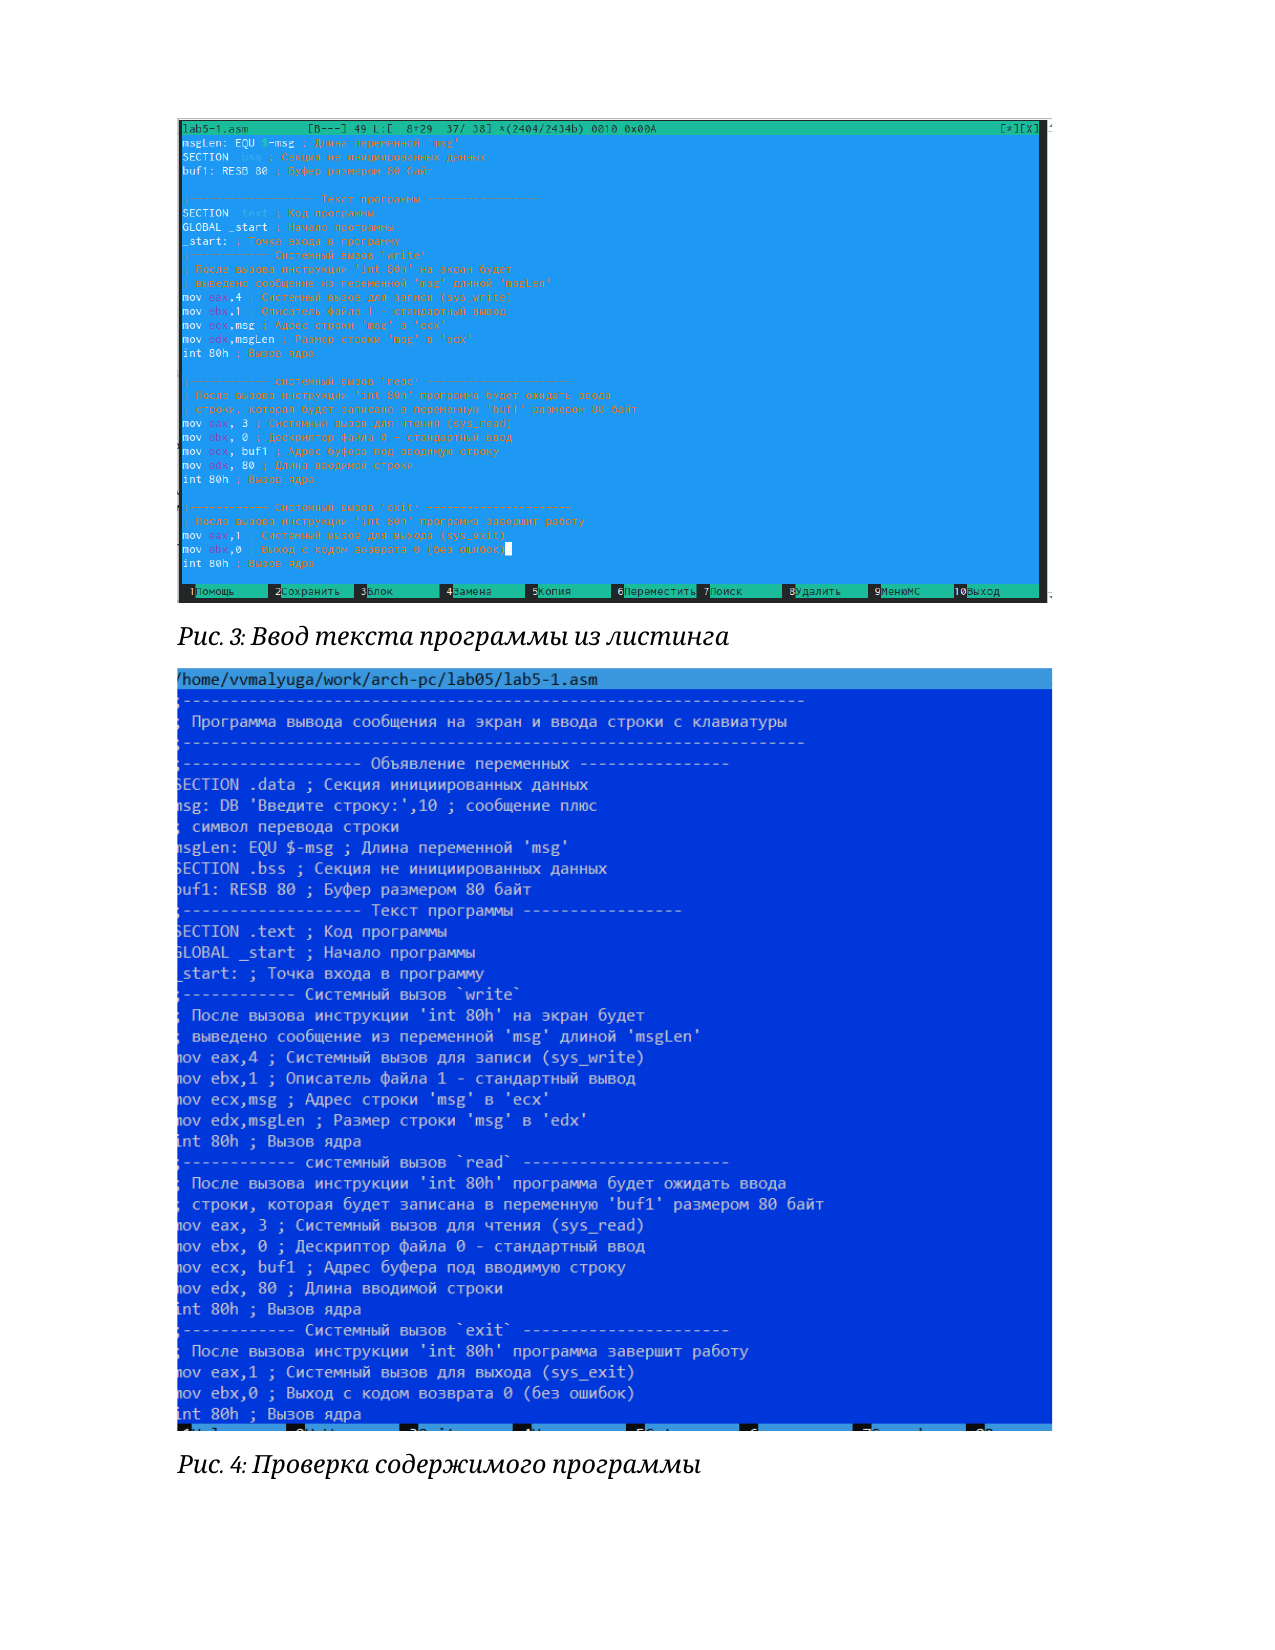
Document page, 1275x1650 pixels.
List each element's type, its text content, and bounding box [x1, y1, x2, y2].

text Рис. 3: Ввод текста программы из листинга [177, 623, 1186, 652]
picture [177, 664, 1053, 1431]
text Рис. 4: Проверка содержимого программы [177, 1451, 1186, 1480]
picture [177, 118, 1053, 603]
